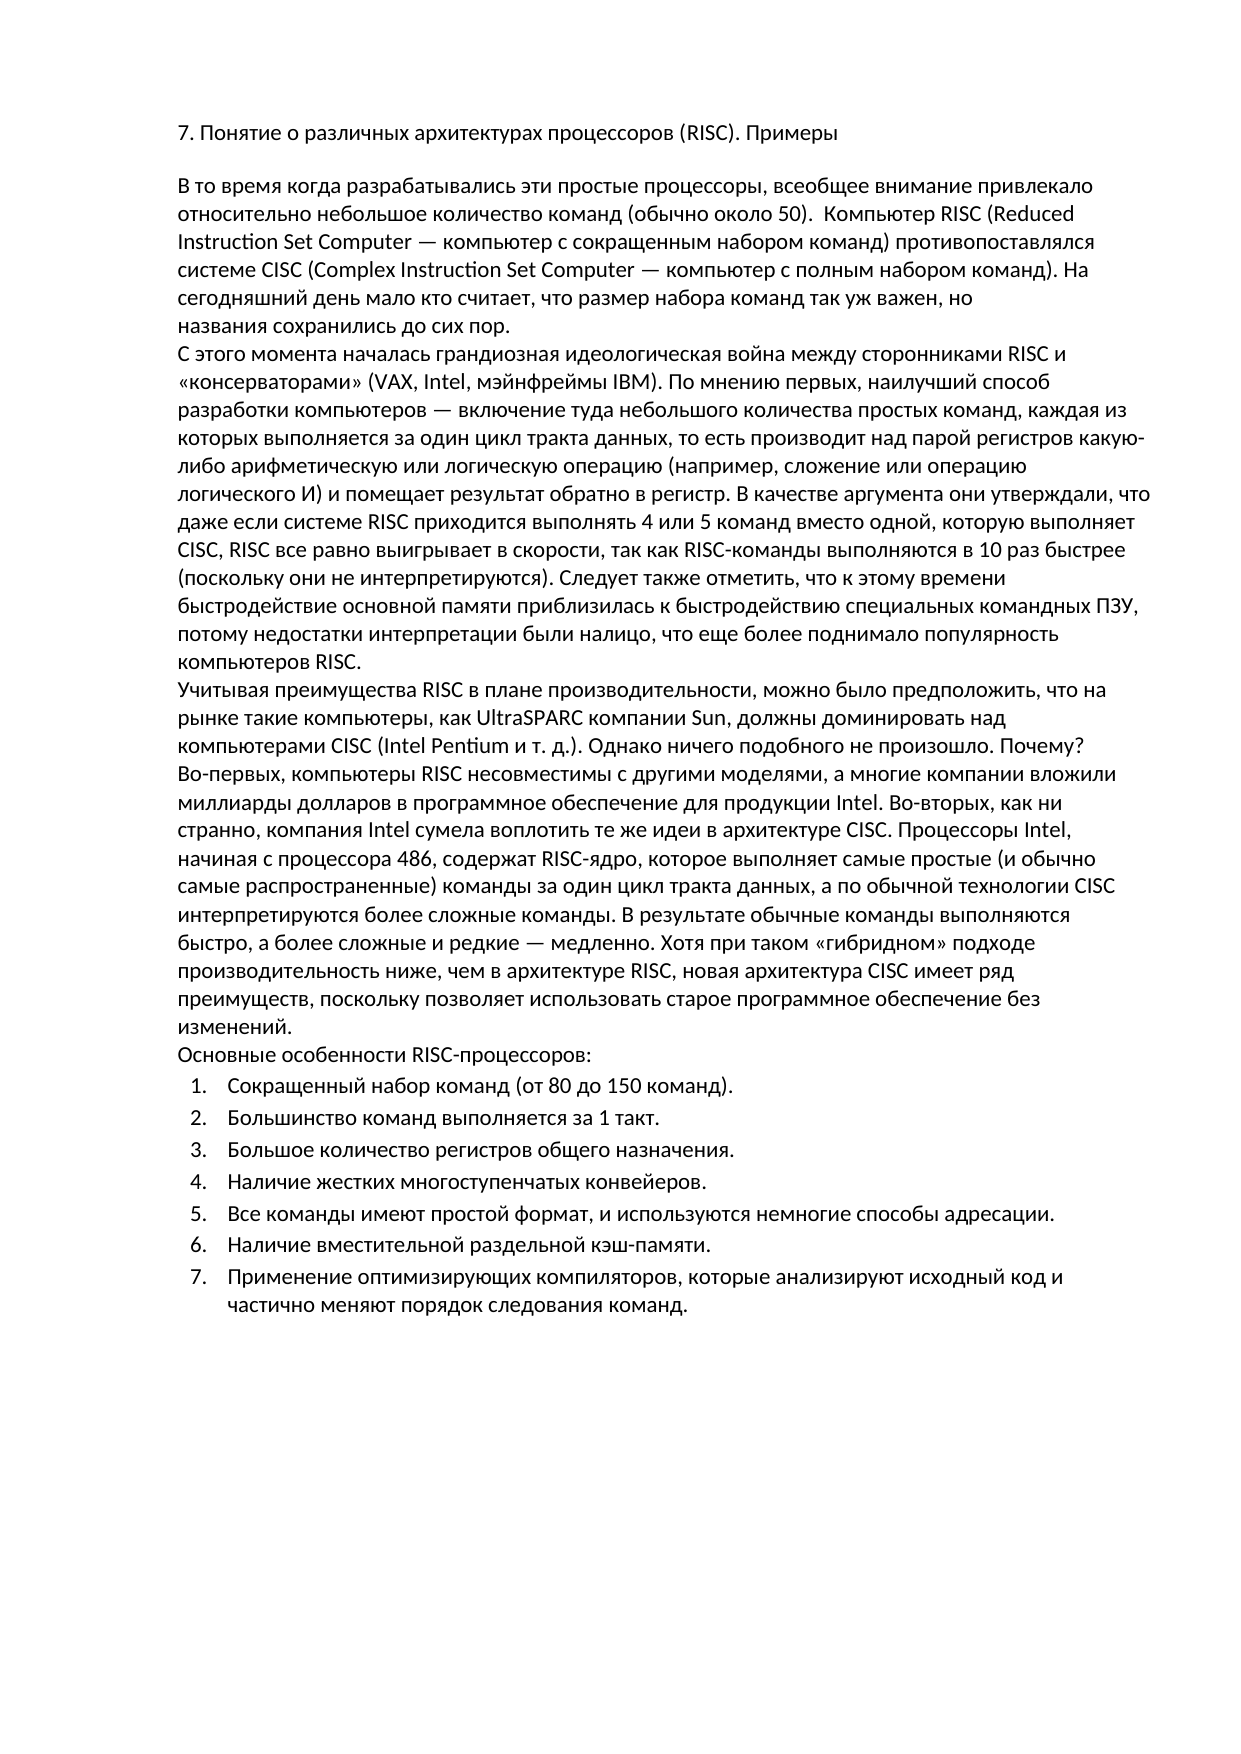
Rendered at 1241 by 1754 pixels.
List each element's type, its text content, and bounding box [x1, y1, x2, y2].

text Учитывая преимущества RISC в плане производительности, можно было предположить, что на рынке такие компьютеры, как UltraSPARC компании Sun, должны доминировать над компьютерами CISC (Intel Pentium и т. д.). Однако ничего подобного не произошло. Почему? [177, 676, 1152, 759]
text логического И) и помещает результат обратно в регистр. В качестве аргумента они утверждали, что даже если системе RISC приходится выполнять 4 или 5 команд вместо одной, которую выполняет CISC, RISC все равно выигрывает в скорости, так как RISC-команды выполняются в 10 раз быстрее (поскольку они не интерпретируются). Следует также отметить, что к этому времени быстродействие основной памяти приблизилась к быстродействию специальных командных ПЗУ, потому недостатки интерпретации были налицо, что еще более поднимало популярность компьютеров RISC. [177, 479, 1152, 676]
text интерпретируются более сложные команды. В результате обычные команды выполняются быстро, а более сложные и редкие — медленно. Хотя при таком «гибридном» подходе производительность ниже, чем в архитектуре RISC, новая архитектура CISC имеет ряд преимуществ, поскольку позволяет использовать старое программное обеспечение без изменений. [177, 900, 1152, 1040]
list Большое количество регистров общего назначения. [190, 1135, 1152, 1163]
list Большинство команд выполняется за 1 такт. [190, 1103, 1152, 1131]
list Сокращенный набор команд (от 80 до 150 команд). [190, 1072, 1152, 1099]
text С этого момента началась грандиозная идеологическая война между сторонниками RISC и «консерваторами» (VAX, Intel, мэйнфреймы IBM). По мнению первых, наилучший способ разработки компьютеров — включение туда небольшого количества простых команд, каждая из которых выполняется за один цикл тракта данных, то есть производит над парой регистров какую-либо арифметическую или логическую операцию (например, сложение или операцию [177, 339, 1152, 479]
text Во-первых, компьютеры RISC несовместимы с другими моделями, а многие компании вложили миллиарды долларов в программное обеспечение для продукции Intel. Во-вторых, как ни странно, компания Intel сумела воплотить те же идеи в архитектуре CISC. Процессоры Intel, начиная с процессора 486, содержат RISC-ядро, которое выполняет самые простые (и обычно самые распространенные) команды за один цикл тракта данных, а по обычной технологии CISC [177, 759, 1152, 900]
text Основные особенности RISC-процессоров: [177, 1040, 1152, 1068]
list Все команды имеют простой формат, и используются немногие способы адресации. [190, 1199, 1152, 1227]
text названия сохранились до сих пор. [177, 311, 1152, 339]
list Применение оптимизирующих компиляторов, которые анализируют исходный код и частично меняют порядок следования команд. [190, 1262, 1152, 1318]
text 7. Понятие о различных архитектурах процессоров (RISC). Примеры [177, 118, 1152, 146]
text В то время когда разрабатывались эти простые процессоры, всеобщее внимание привлекало относительно небольшое количество команд (обычно около 50). Компьютер RISC (Reduced Instruction Set Computer — компьютер с сокращенным набором команд) противопоставлялся системе CISC (Complex Instruction Set Computer — компьютер с полным набором команд). На сегодняшний день мало кто считает, что размер набора команд так уж важен, но [177, 171, 1152, 311]
list Наличие вместительной раздельной кэш-памяти. [190, 1230, 1152, 1258]
list Наличие жестких многоступенчатых конвейеров. [190, 1167, 1152, 1195]
